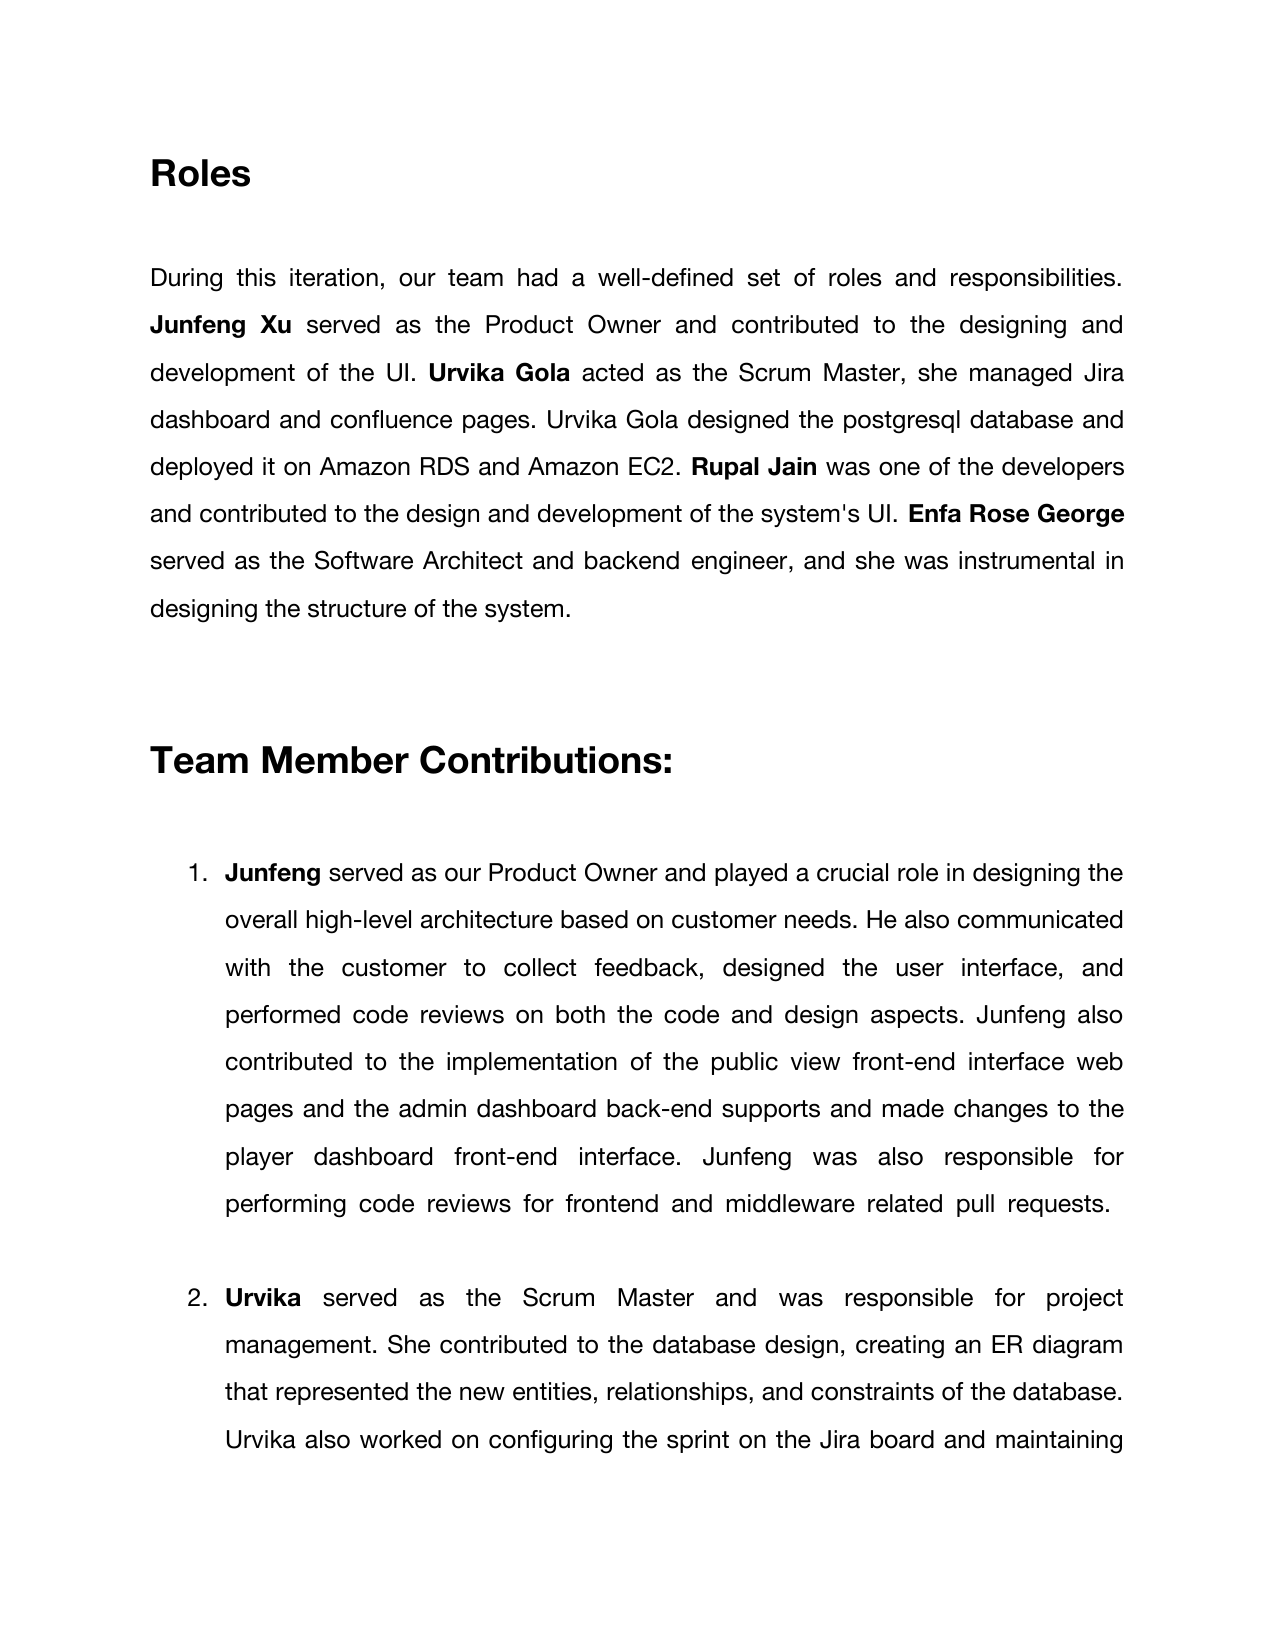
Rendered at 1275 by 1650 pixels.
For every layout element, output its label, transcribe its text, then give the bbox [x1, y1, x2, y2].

subtitle Roles [150, 150, 1125, 197]
text During this iteration, our team had a well-defined set of roles and responsibilities. Junfeng Xu served as the Product Owner and contributed to the designing and development of the UI. Urvika Gola acted as the Scrum Master, she managed Jira dashboard and confluence pages. Urvika Gola designed the postgresql database and deployed it on Amazon RDS and Amazon EC2. Rupal Jain was one of the developers and contributed to the design and development of the system's UI. Enfa Rose George served as the Software Architect and backend engineer, and she was instrumental in designing the structure of the system. [150, 262, 1125, 624]
subtitle Team Member Contributions: [150, 737, 1125, 784]
list Junfeng served as our Product Owner and played a crucial role in designing the overall high-level architecture based on customer needs. He also communicated with the customer to collect feedback, designed the user interface, and performed code reviews on both the code and design aspects. Junfeng also contributed to the implementation of the public view front-end interface web pages and the admin dashboard back-end supports and made changes to the player dashboard front-end interface. Junfeng was also responsible for performing code reviews for frontend and middleware related pull requests. [187, 857, 1125, 1266]
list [187, 1282, 1125, 1455]
